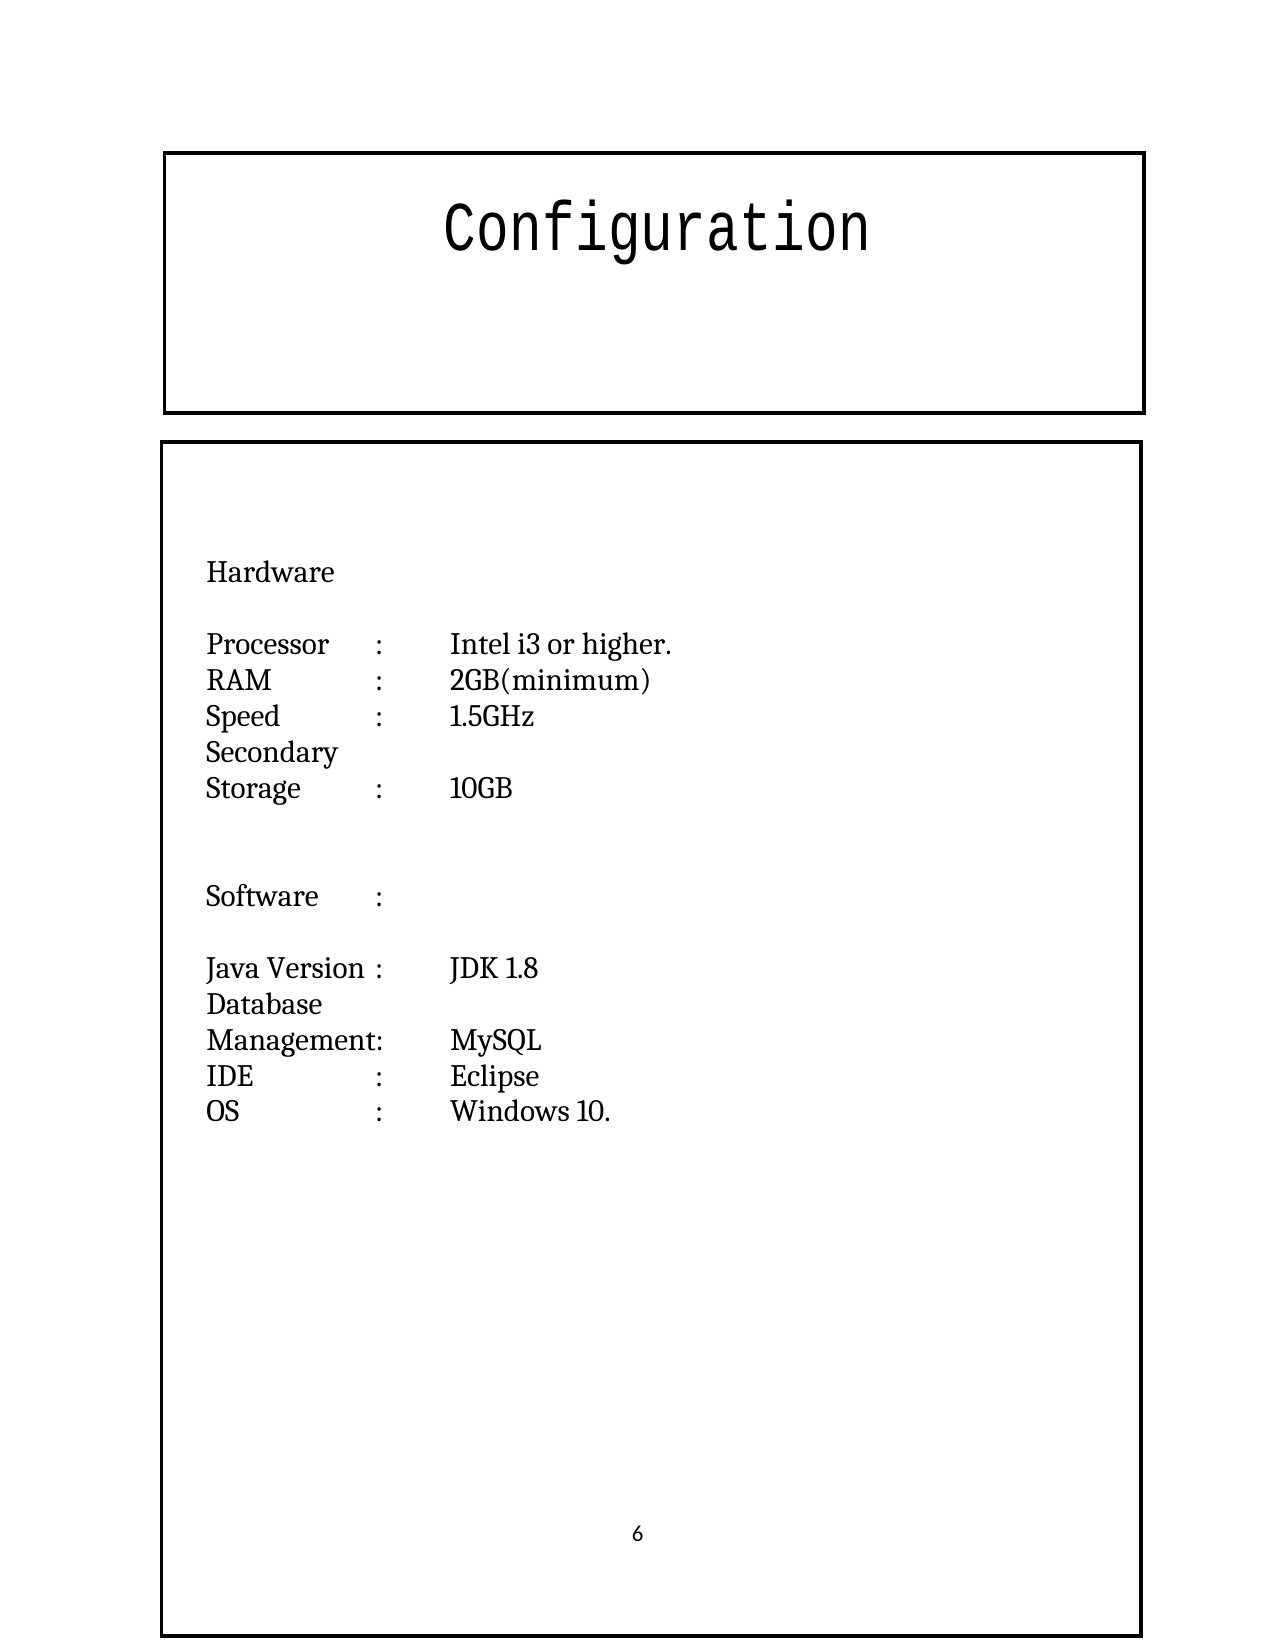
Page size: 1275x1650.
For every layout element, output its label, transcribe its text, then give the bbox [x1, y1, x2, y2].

text Software : [206, 878, 1125, 914]
text OS : Windows 10. [206, 1094, 1125, 1130]
text Management: MySQL [206, 1022, 1125, 1058]
text Secondary [206, 734, 1125, 770]
text Java Version : JDK 1.8 [206, 950, 1125, 986]
text Speed : 1.5GHz [206, 698, 1125, 734]
text RAM : 2GB(minimum) [206, 662, 1125, 698]
text Storage : 10GB [206, 770, 1125, 806]
text IDE : Eclipse [206, 1058, 1125, 1094]
text Processor : Intel i3 or higher. [206, 627, 1125, 662]
text Database [206, 986, 1125, 1022]
text Hardware [206, 555, 1125, 591]
